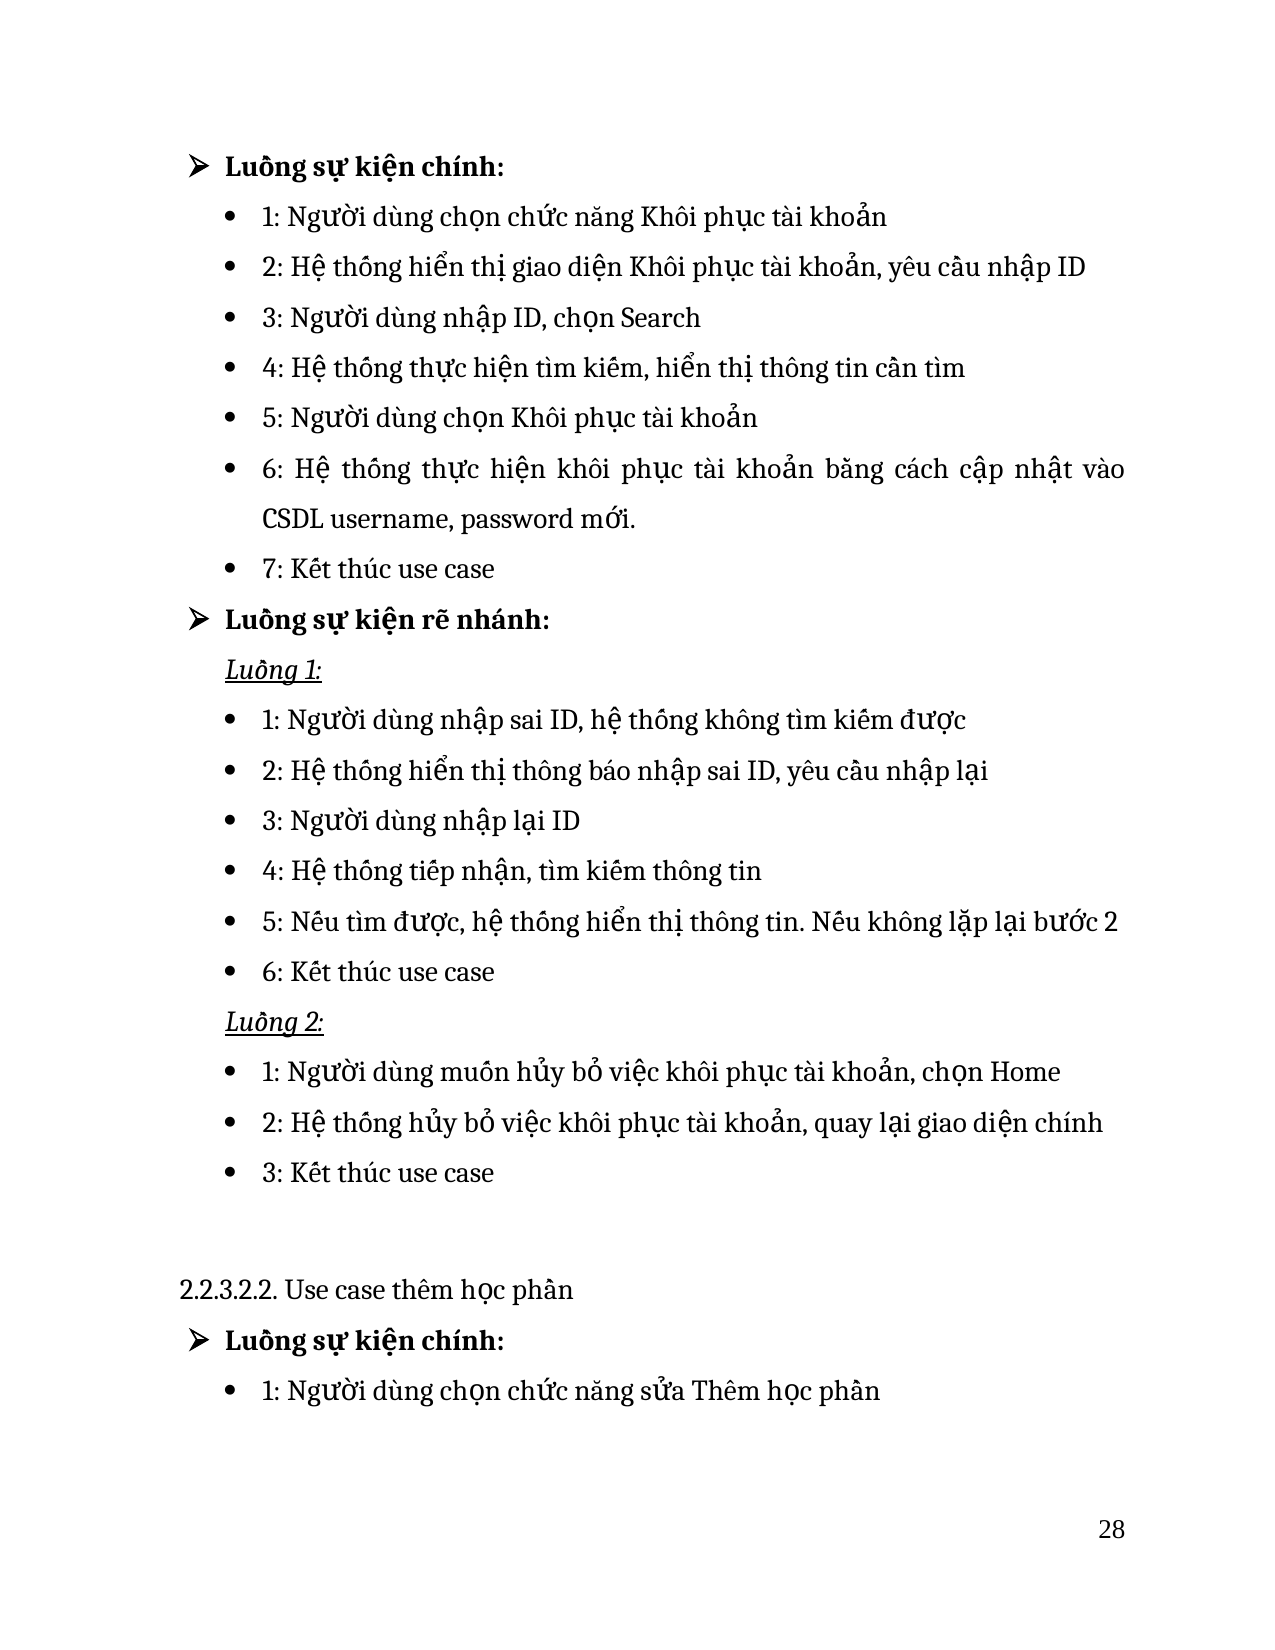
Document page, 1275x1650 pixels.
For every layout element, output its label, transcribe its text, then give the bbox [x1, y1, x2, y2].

list Luồng sự kiện chính: [187, 1324, 1125, 1357]
list Luồng sự kiện chính: [187, 150, 1125, 183]
list 1: Người dùng chọn chức năng Khôi phục tài khoản [225, 200, 1125, 234]
list 5: Người dùng chọn Khôi phục tài khoản [225, 402, 1125, 435]
list 1: Người dùng chọn chức năng sửa Thêm học phần [225, 1374, 1125, 1408]
list 6: Kết thúc use case [225, 955, 1125, 988]
list 3: Kết thúc use case [225, 1156, 1125, 1190]
list 4: Hệ thống thực hiện tìm kiếm, hiển thị thông tin cần tìm [225, 351, 1125, 385]
list 1: Người dùng muốn hủy bỏ việc khôi phục tài khoản, chọn Home [225, 1056, 1125, 1089]
list 3: Người dùng nhập ID, chọn Search [225, 301, 1125, 334]
list 1: Người dùng nhập sai ID, hệ thống không tìm kiếm được [225, 703, 1125, 737]
list 4: Hệ thống tiếp nhận, tìm kiếm thông tin [225, 854, 1125, 888]
list 2: Hệ thống hiển thị giao diện Khôi phục tài khoản, yêu cầu nhập ID [225, 251, 1125, 284]
list 2: Hệ thống hiển thị thông báo nhập sai ID, yêu cầu nhập lại [225, 754, 1125, 787]
list 3: Người dùng nhập lại ID [225, 804, 1125, 838]
list Luồng sự kiện rẽ nhánh: [187, 603, 1125, 636]
list 6: Hệ thống thực hiện khôi phục tài khoản bằng cách cập nhật vào CSDL username, password mới. [225, 452, 1125, 536]
list 2: Hệ thống hủy bỏ việc khôi phục tài khoản, quay lại giao diện chính [225, 1106, 1125, 1139]
list Luồng 2: [225, 1005, 1125, 1039]
list 5: Nếu tìm được, hệ thống hiển thị thông tin. Nếu không lặp lại bước 2 [225, 905, 1125, 938]
list 7: Kết thúc use case [225, 552, 1125, 586]
list Luồng 1: [225, 653, 1125, 687]
text 2.2.3.2.2. Use case thêm học phần [150, 1273, 1125, 1307]
